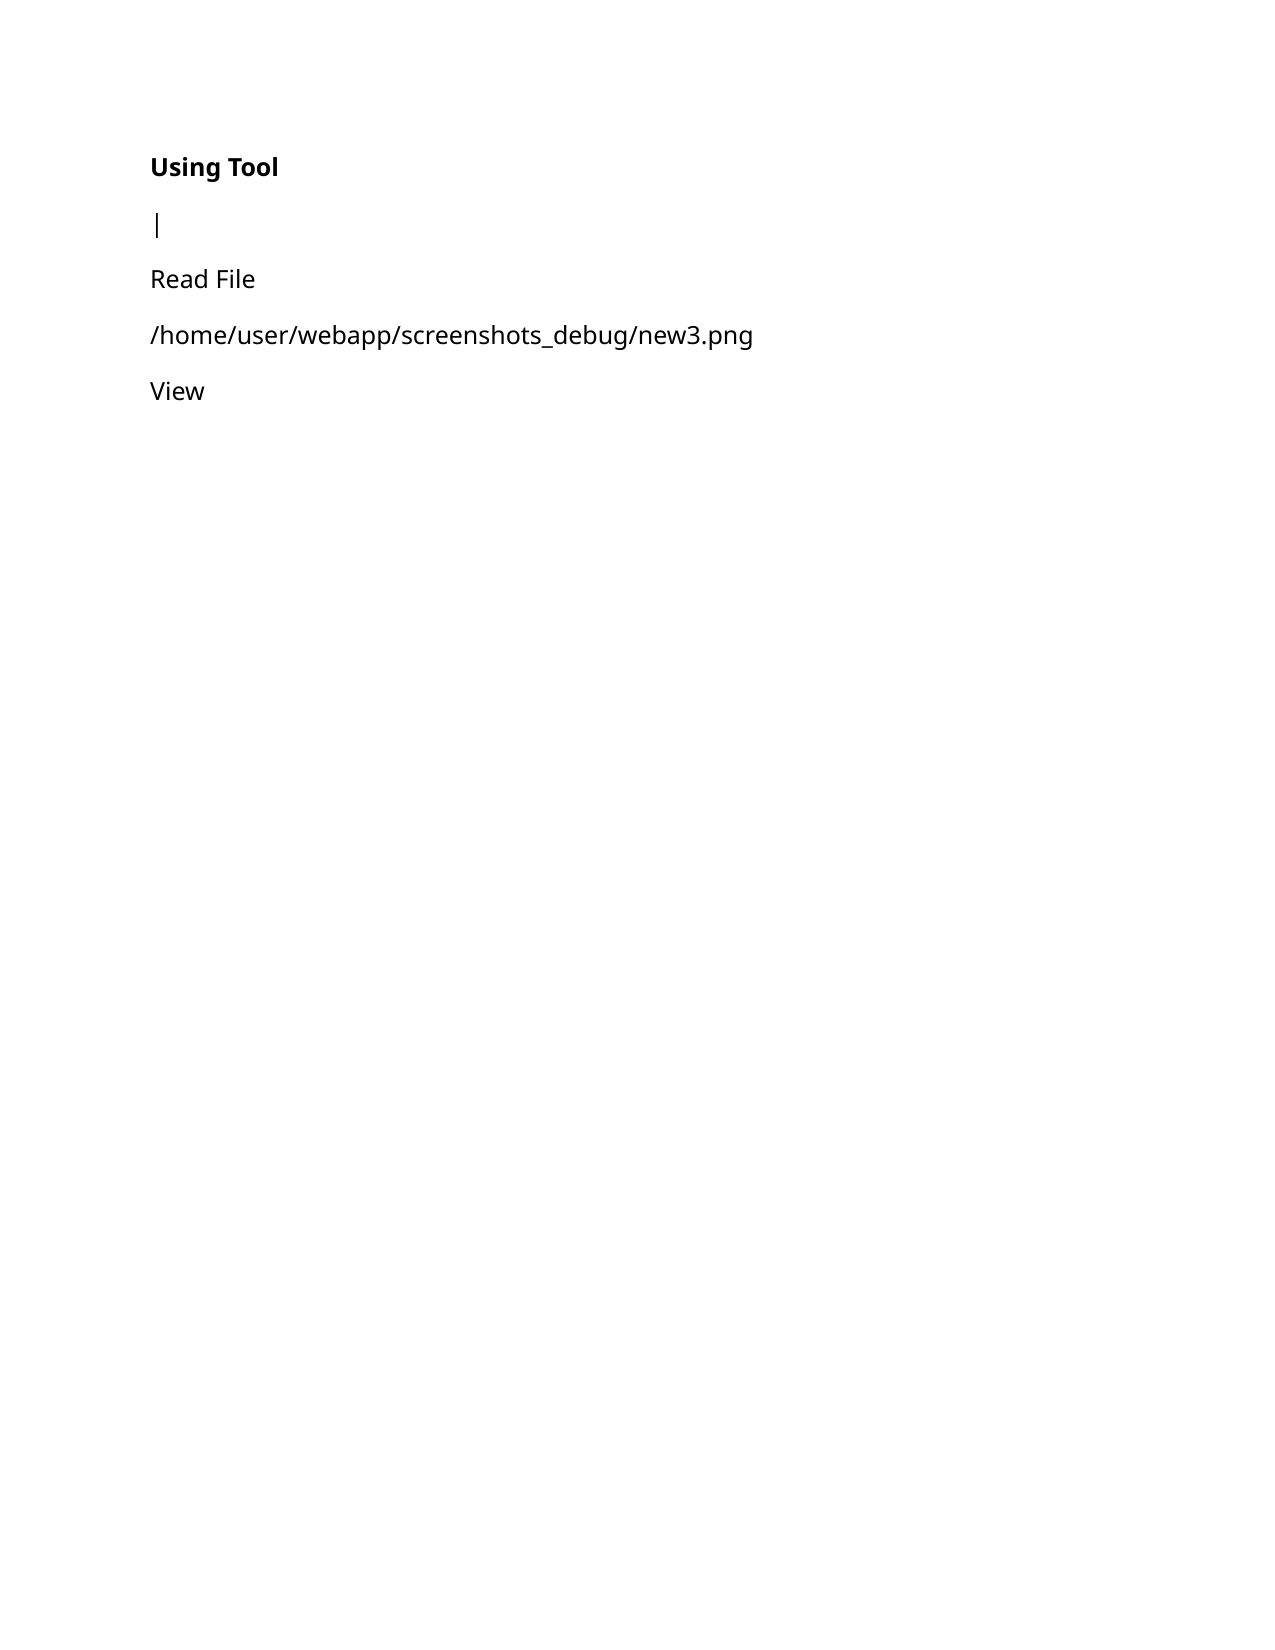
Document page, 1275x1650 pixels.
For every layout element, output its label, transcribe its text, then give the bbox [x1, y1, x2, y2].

text Using Tool [150, 150, 1125, 184]
text | [150, 206, 1125, 240]
text /home/user/webapp/screenshots_debug/new3.png [150, 317, 1125, 352]
text View [150, 373, 1125, 407]
text Read File [150, 262, 1125, 296]
